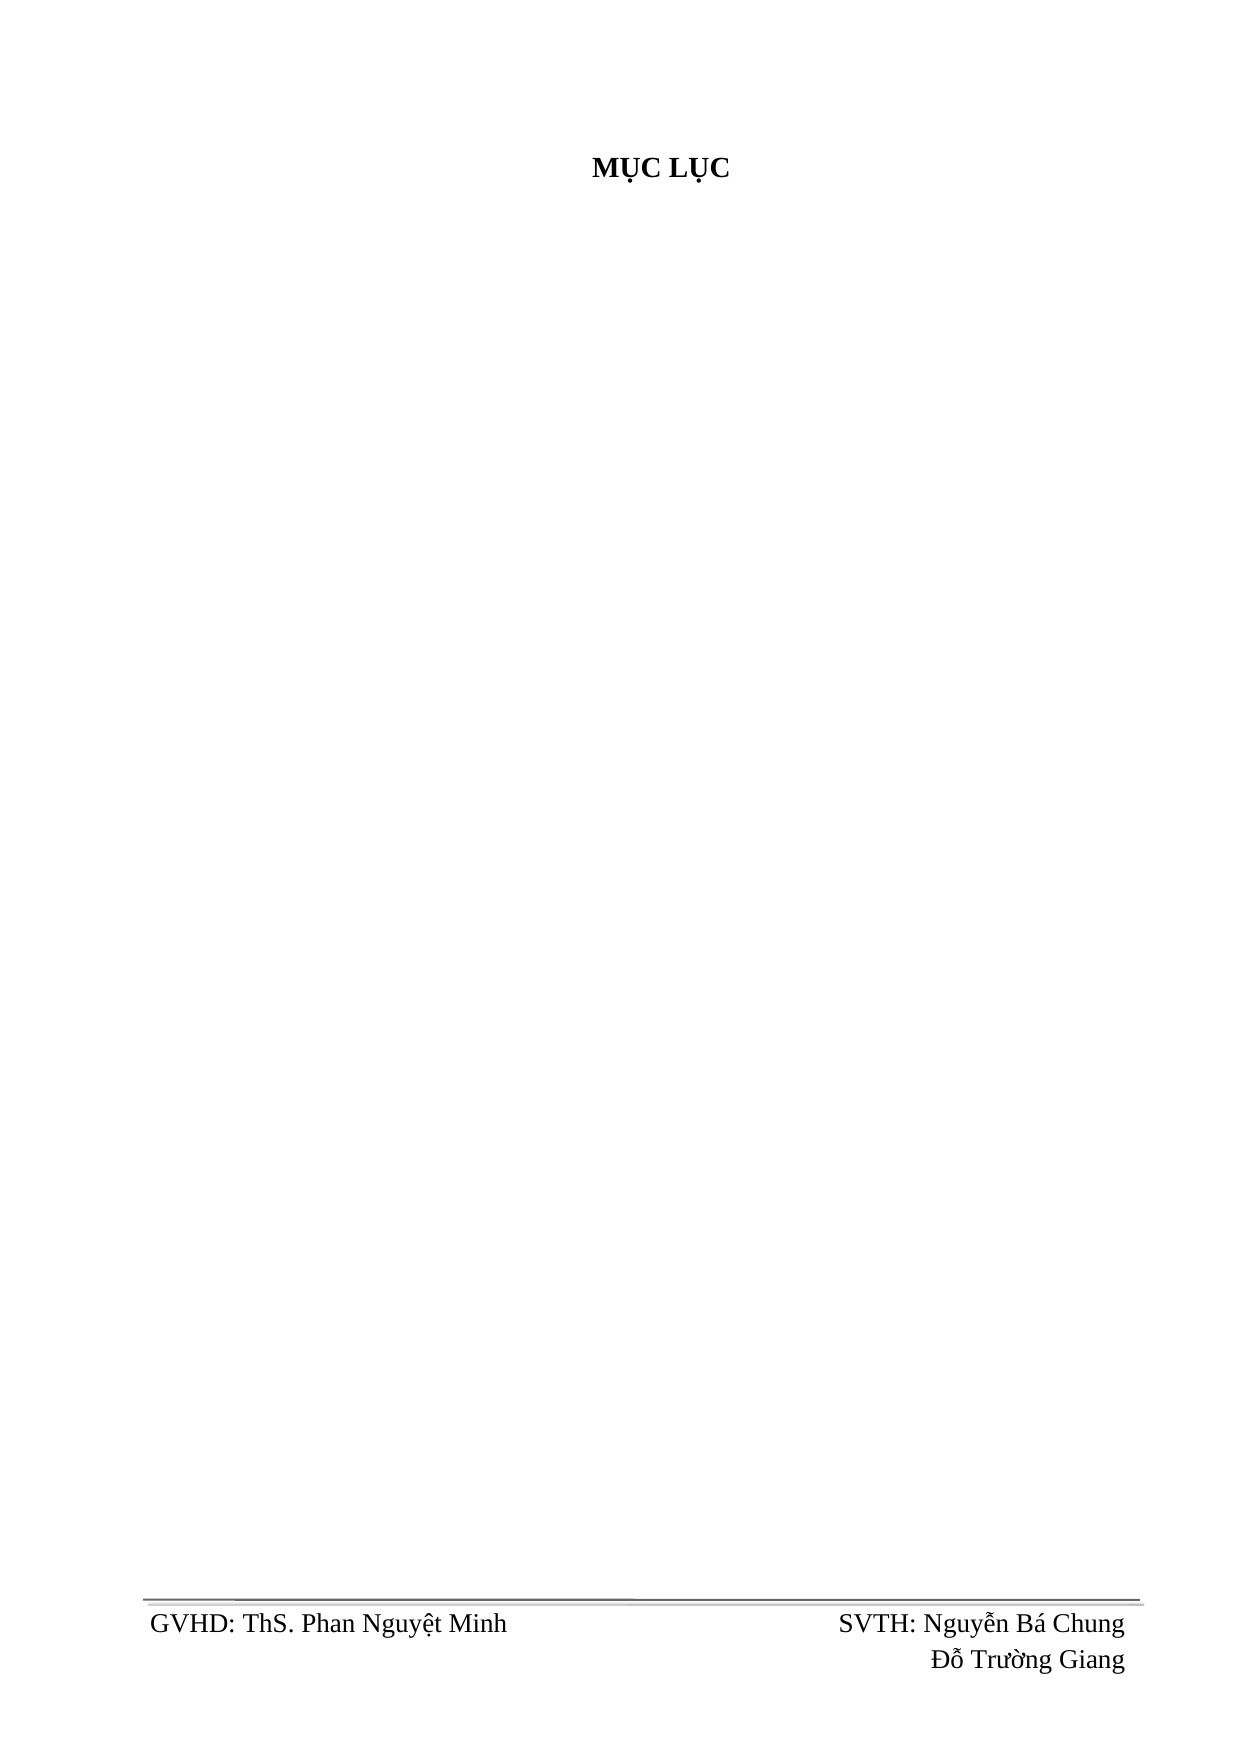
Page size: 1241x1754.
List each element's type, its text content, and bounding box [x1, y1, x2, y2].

subtitle MỤC LỤC [150, 150, 1090, 184]
